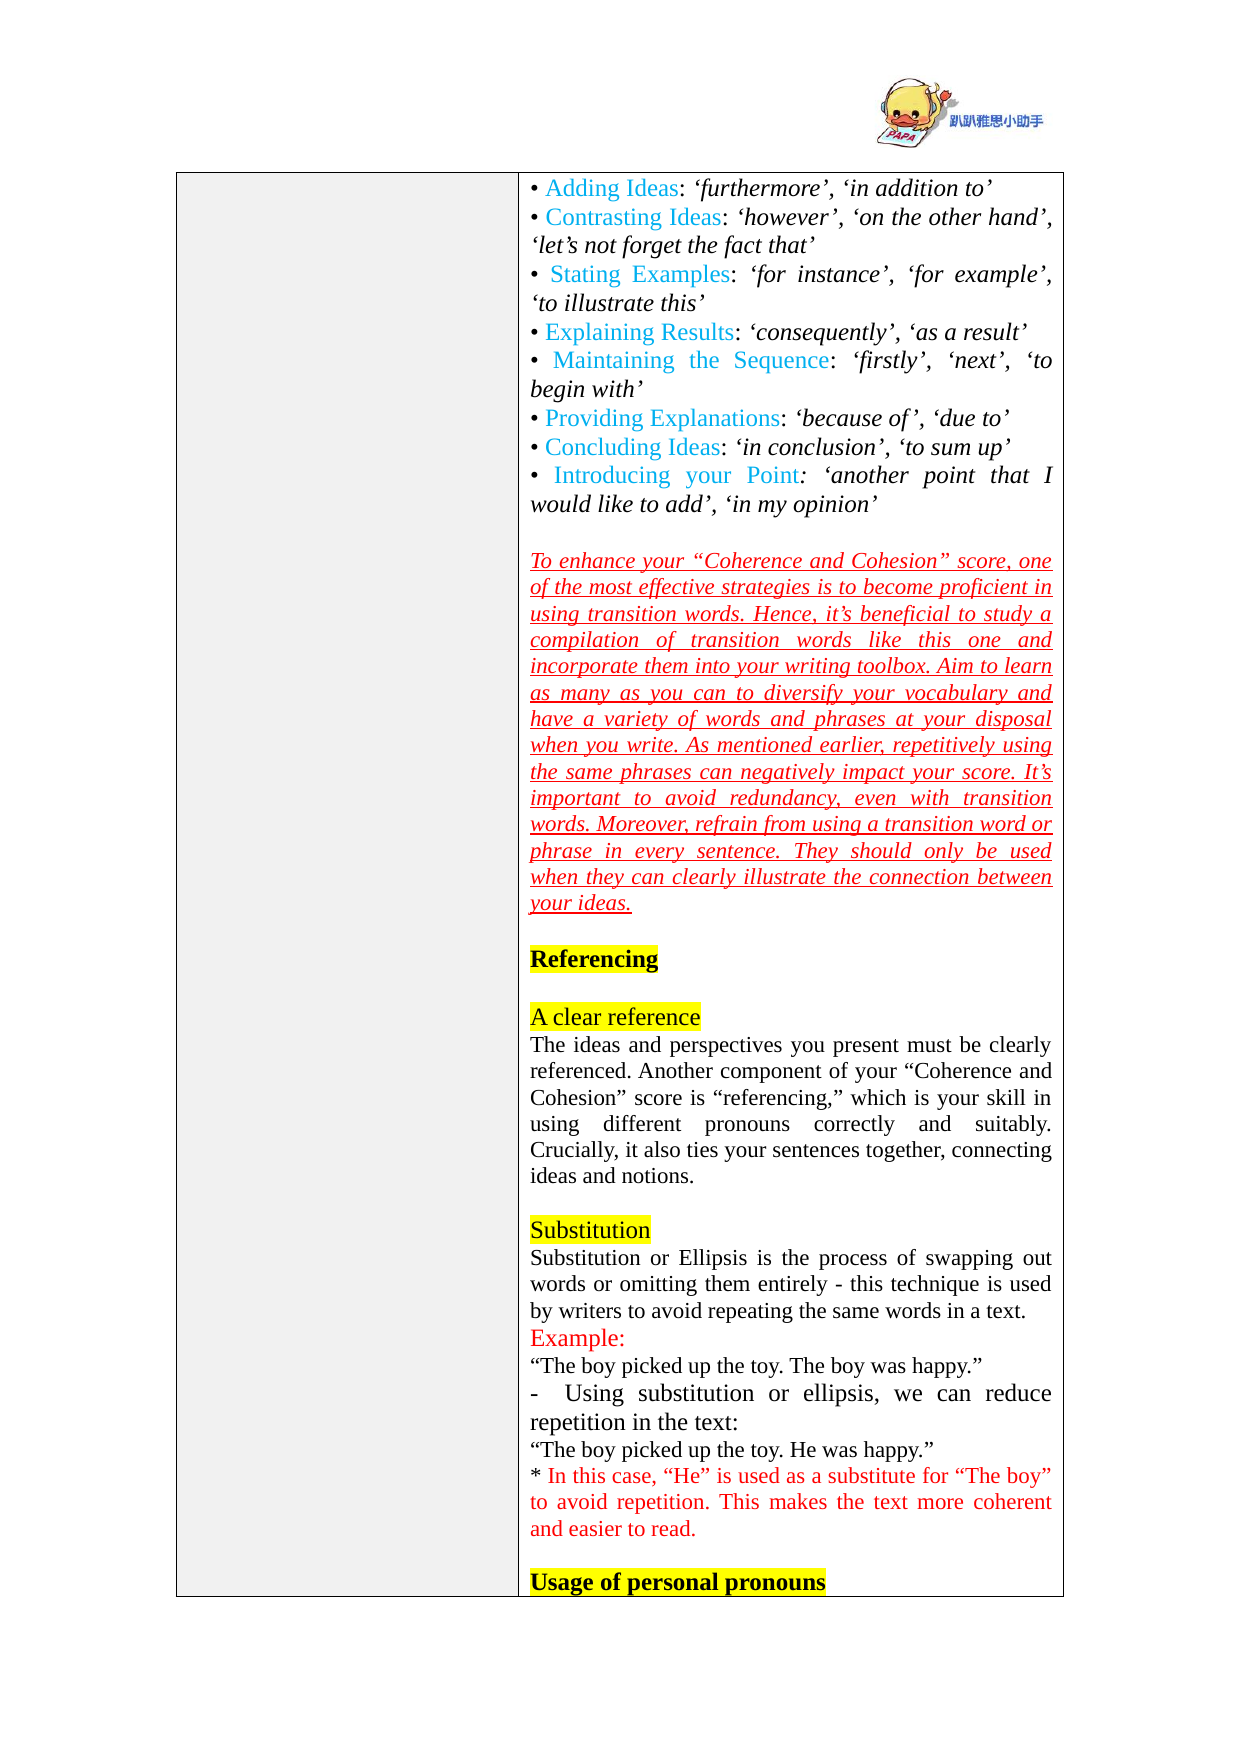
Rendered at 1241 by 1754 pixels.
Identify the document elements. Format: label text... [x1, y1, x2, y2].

picture [862, 75, 1053, 148]
